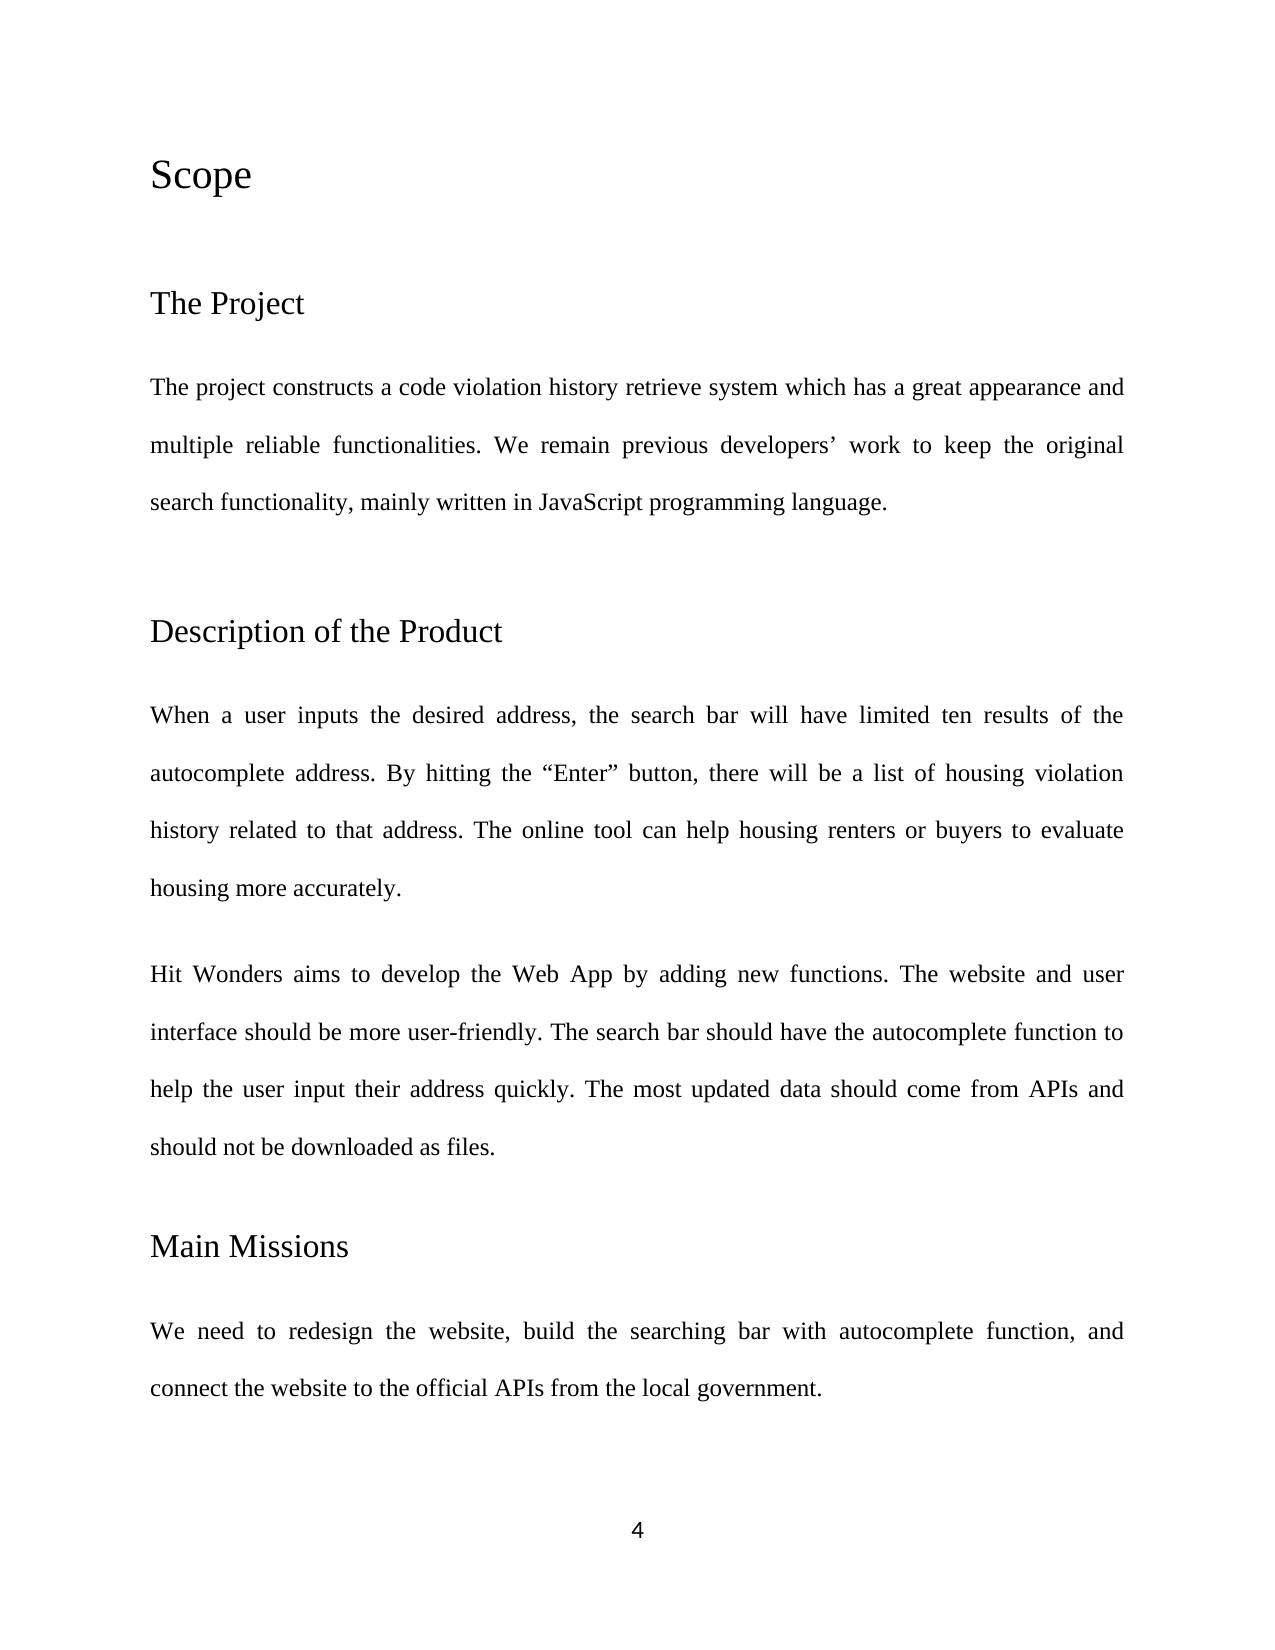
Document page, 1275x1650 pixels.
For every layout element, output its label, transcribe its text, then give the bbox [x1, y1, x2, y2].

text Hit Wonders aims to develop the Web App by adding new functions. The website and user interface should be more user-friendly. The search bar should have the autocomplete function to help the user input their address quickly. The most updated data should come from APIs and should not be downloaded as files. [150, 959, 1125, 1160]
text The project constructs a code violation history retrieve system which has a great appearance and multiple reliable functionalities. We remain previous developers’ work to keep the original search functionality, mainly written in JavaScript programming language. [150, 372, 1125, 516]
text The Project [150, 283, 1125, 322]
text When a user inputs the desired address, the search bar will have limited ten results of the autocomplete address. By hitting the “Enter” button, there will be a list of housing violation history related to that address. The online tool can help housing renters or buyers to evaluate housing more accurately. [150, 700, 1125, 902]
text We need to redesign the website, build the searching bar with autocomplete function, and connect the website to the official APIs from the local government. [150, 1316, 1125, 1402]
text Description of the Product [150, 611, 1125, 649]
text Main Missions [150, 1227, 1125, 1265]
text Scope [150, 150, 1125, 198]
